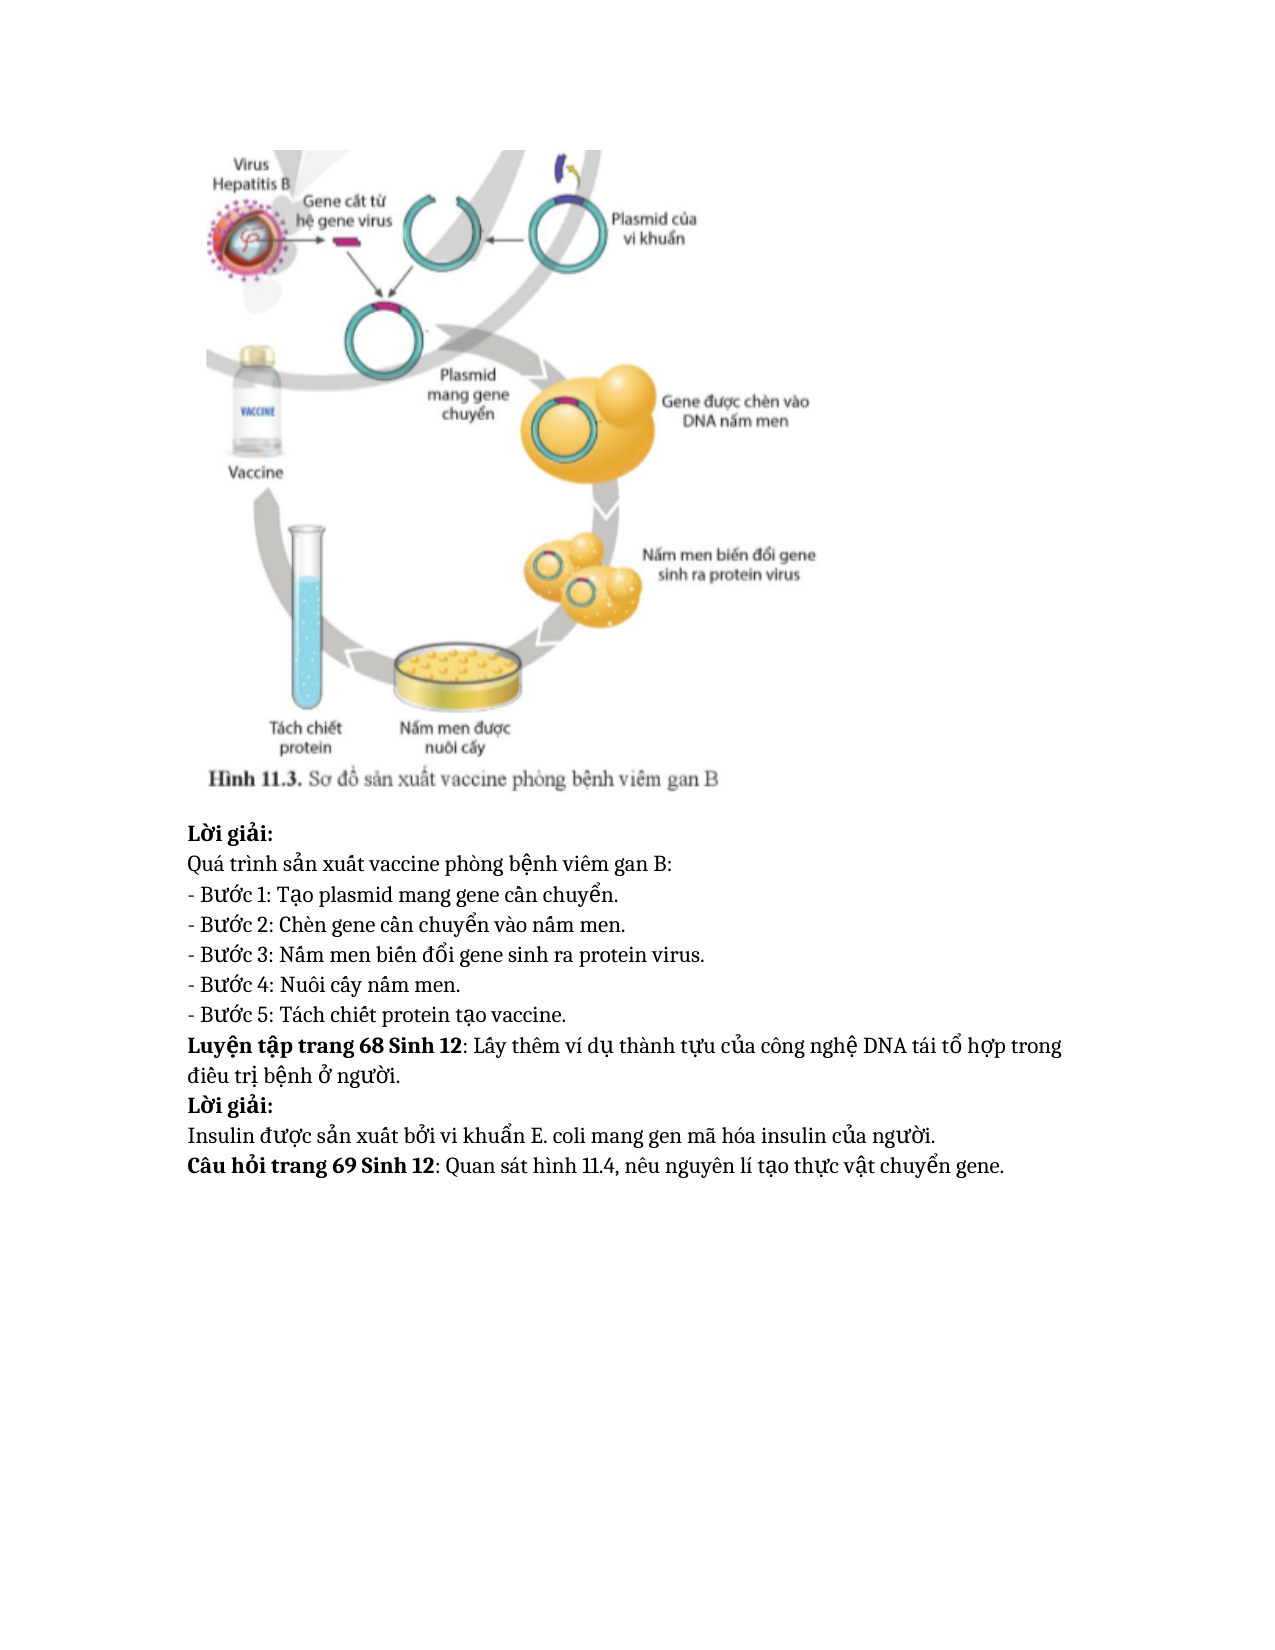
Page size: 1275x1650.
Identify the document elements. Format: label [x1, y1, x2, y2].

picture [206, 150, 825, 818]
text [187, 150, 1087, 1180]
